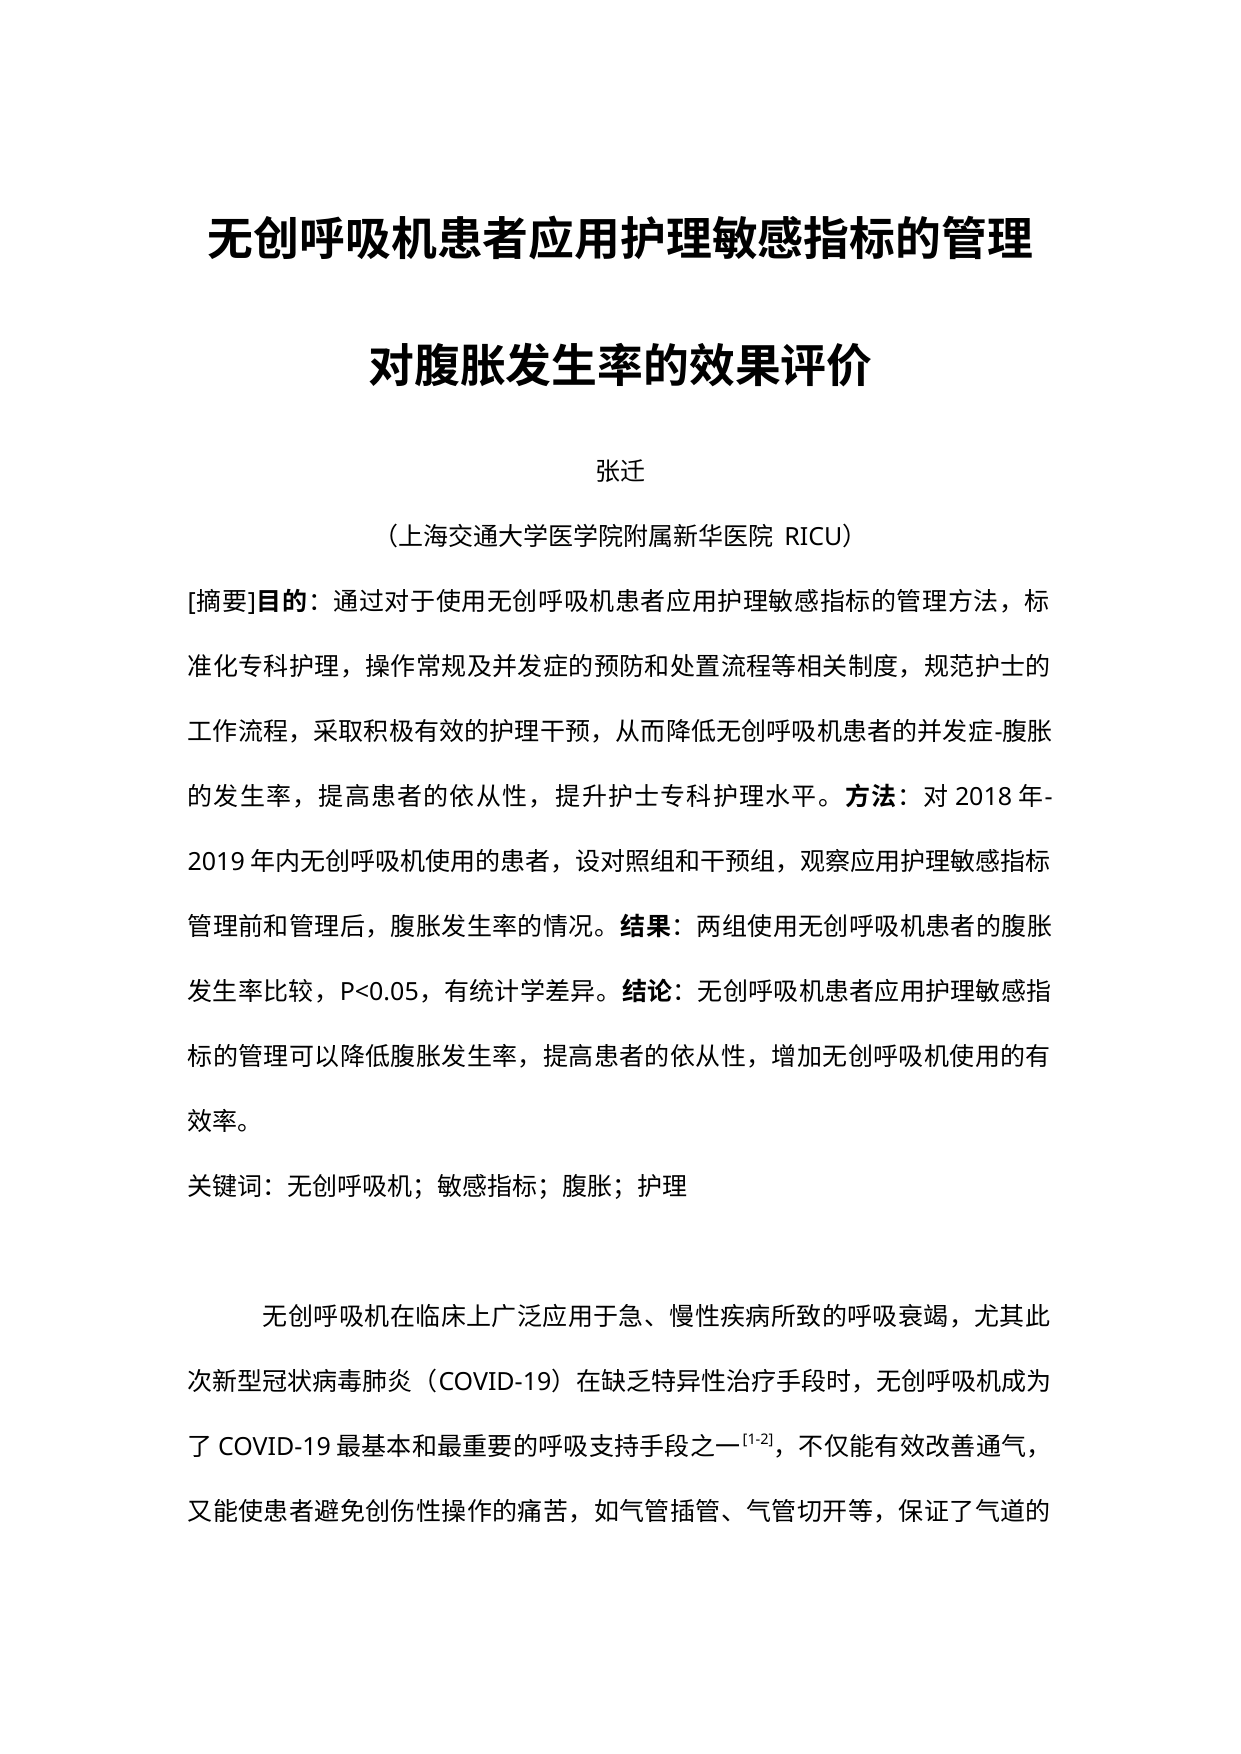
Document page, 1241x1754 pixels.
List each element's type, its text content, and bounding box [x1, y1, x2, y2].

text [187, 1282, 1053, 1542]
subtitle 无创呼吸机患者应用护理敏感指标的管理对腹胀发生率的效果评价 [187, 187, 1053, 411]
text [摘要]目的：通过对于使用无创呼吸机患者应用护理敏感指标的管理方法，标准化专科护理，操作常规及并发症的预防和处置流程等相关制度，规范护士的工作流程，采取积极有效的护理干预，从而降低无创呼吸机患者的并发症-腹胀的发生率，提高患者的依从性，提升护士专科护理水平。方法：对2018年-2019年内无创呼吸机使用的患者，设对照组和干预组，观察应用护理敏感指标管理前和管理后，腹胀发生率的情况。结果：两组使用无创呼吸机患者的腹胀发生率比较，P<0.05，有统计学差异。结论：无创呼吸机患者应用护理敏感指标的管理可以降低腹胀发生率，提高患者的依从性，增加无创呼吸机使用的有效率。 [187, 567, 1053, 1152]
text 张迁 [187, 437, 1053, 502]
text 关键词：无创呼吸机；敏感指标；腹胀；护理 [187, 1152, 1053, 1217]
text （上海交通大学医学院附属新华医院 RICU） [187, 502, 1053, 567]
